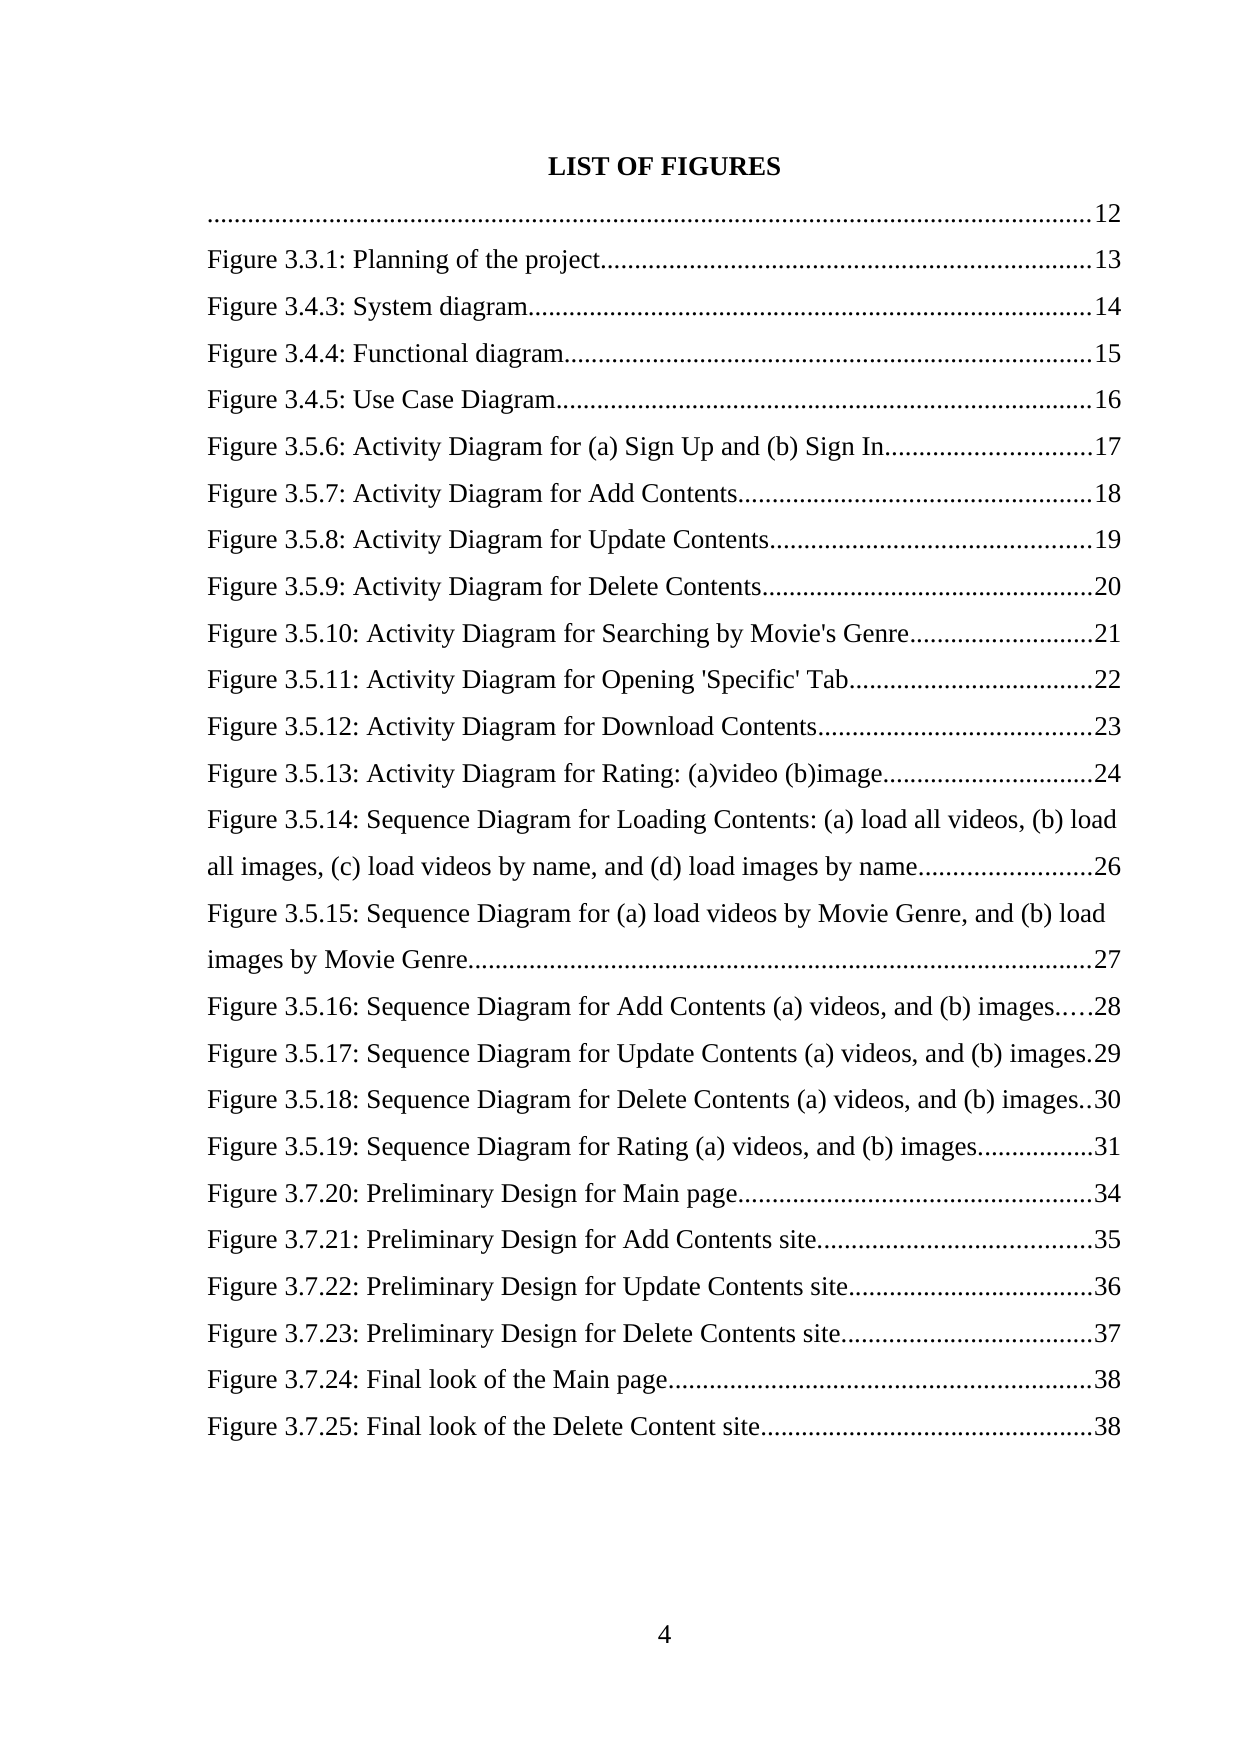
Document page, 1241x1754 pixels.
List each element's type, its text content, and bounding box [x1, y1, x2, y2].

text Figure 2.2.1: Design Process 12 [207, 197, 1122, 228]
text Figure 3.3.1: Planning of the project 14 [207, 243, 1122, 274]
text LIST OF FIGURES [207, 150, 1122, 181]
